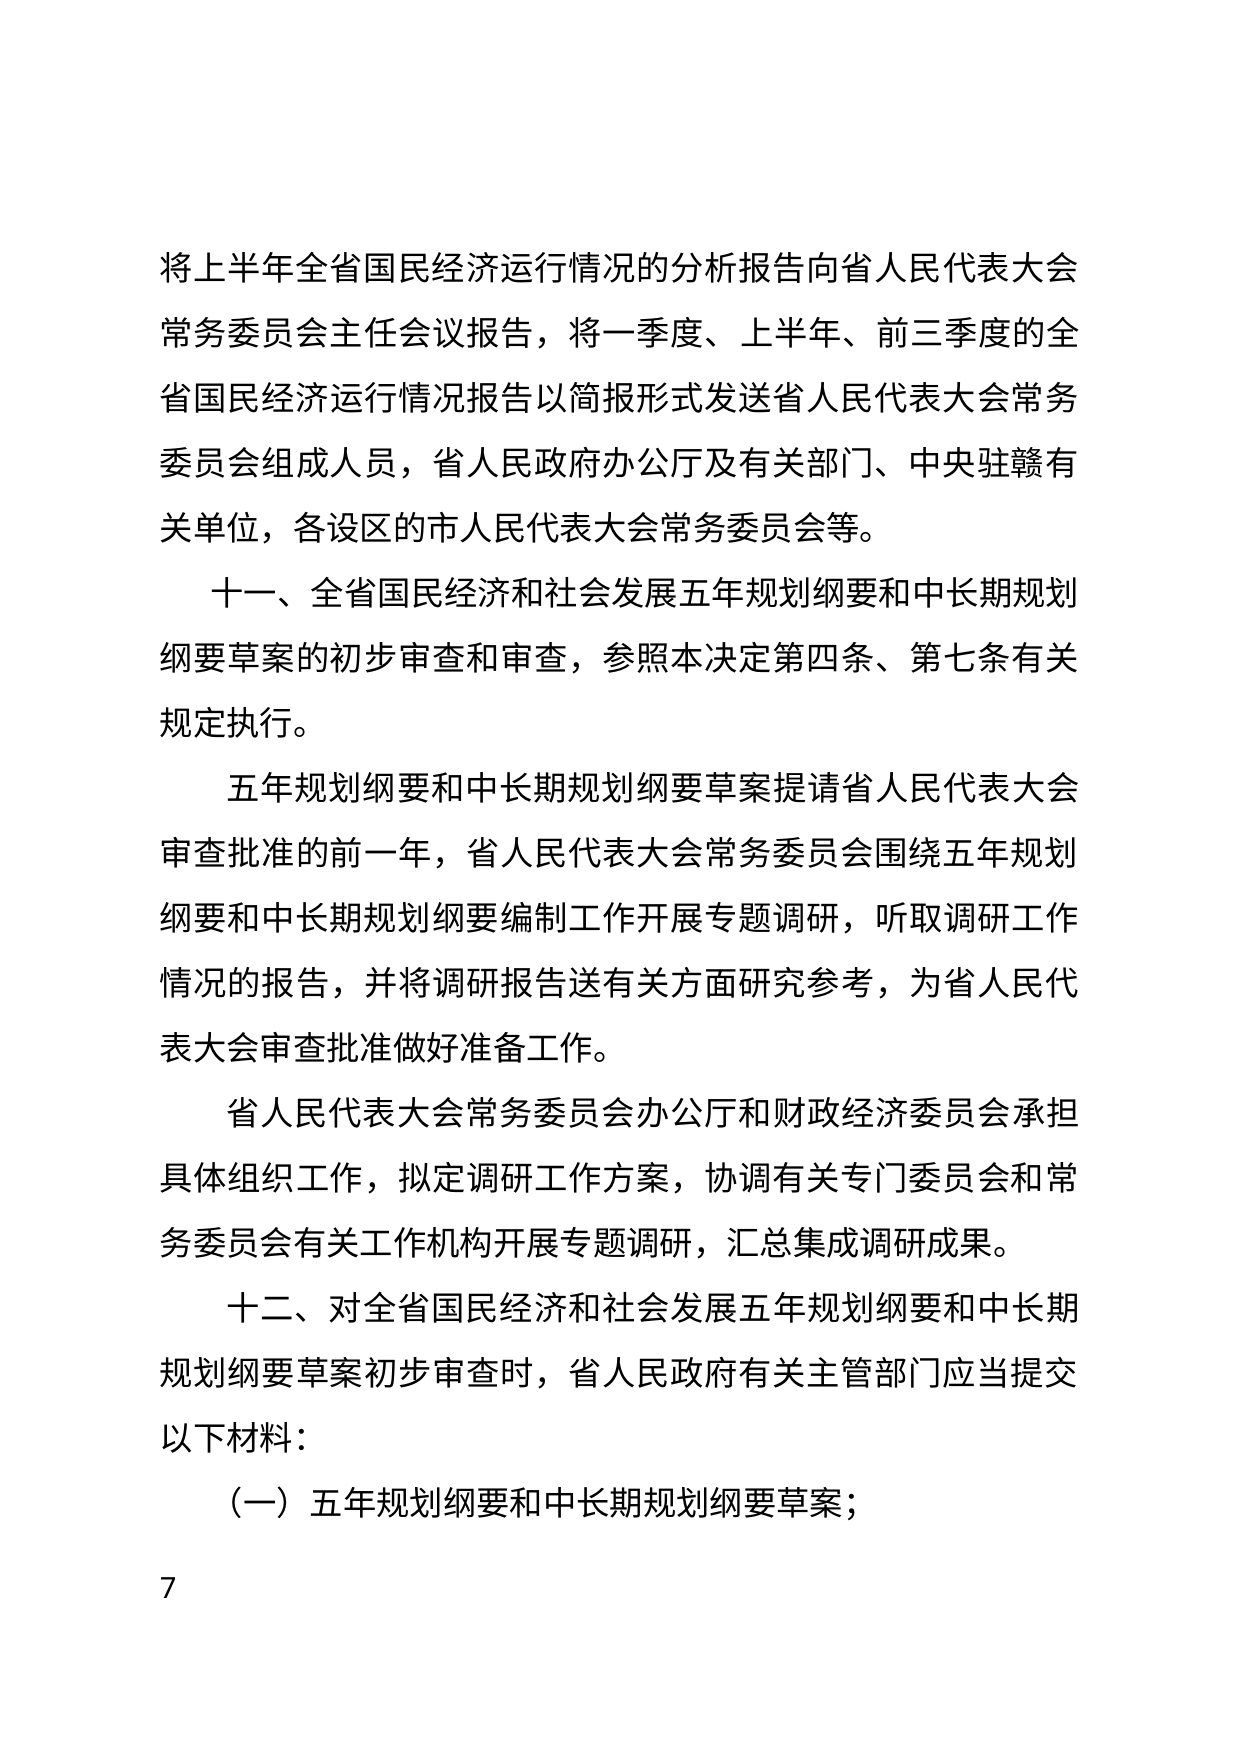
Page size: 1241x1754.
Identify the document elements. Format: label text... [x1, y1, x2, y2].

text 十一、全省国民经济和社会发展五年规划纲要和中长期规划纲要草案的初步审查和审查，参照本决定第四条、第七条有关规定执行。 [159, 558, 1081, 753]
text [159, 233, 1081, 558]
text （一）五年规划纲要和中长期规划纲要草案； [159, 1468, 1081, 1533]
text 十二、对全省国民经济和社会发展五年规划纲要和中长期规划纲要草案初步审查时，省人民政府有关主管部门应当提交以下材料： [159, 1273, 1081, 1468]
text 五年规划纲要和中长期规划纲要草案提请省人民代表大会审查批准的前一年，省人民代表大会常务委员会围绕五年规划纲要和中长期规划纲要编制工作开展专题调研，听取调研工作情况的报告，并将调研报告送有关方面研究参考，为省人民代表大会审查批准做好准备工作。 [159, 753, 1081, 1078]
text 省人民代表大会常务委员会办公厅和财政经济委员会承担具体组织工作，拟定调研工作方案，协调有关专门委员会和常务委员会有关工作机构开展专题调研，汇总集成调研成果。 [159, 1078, 1081, 1273]
